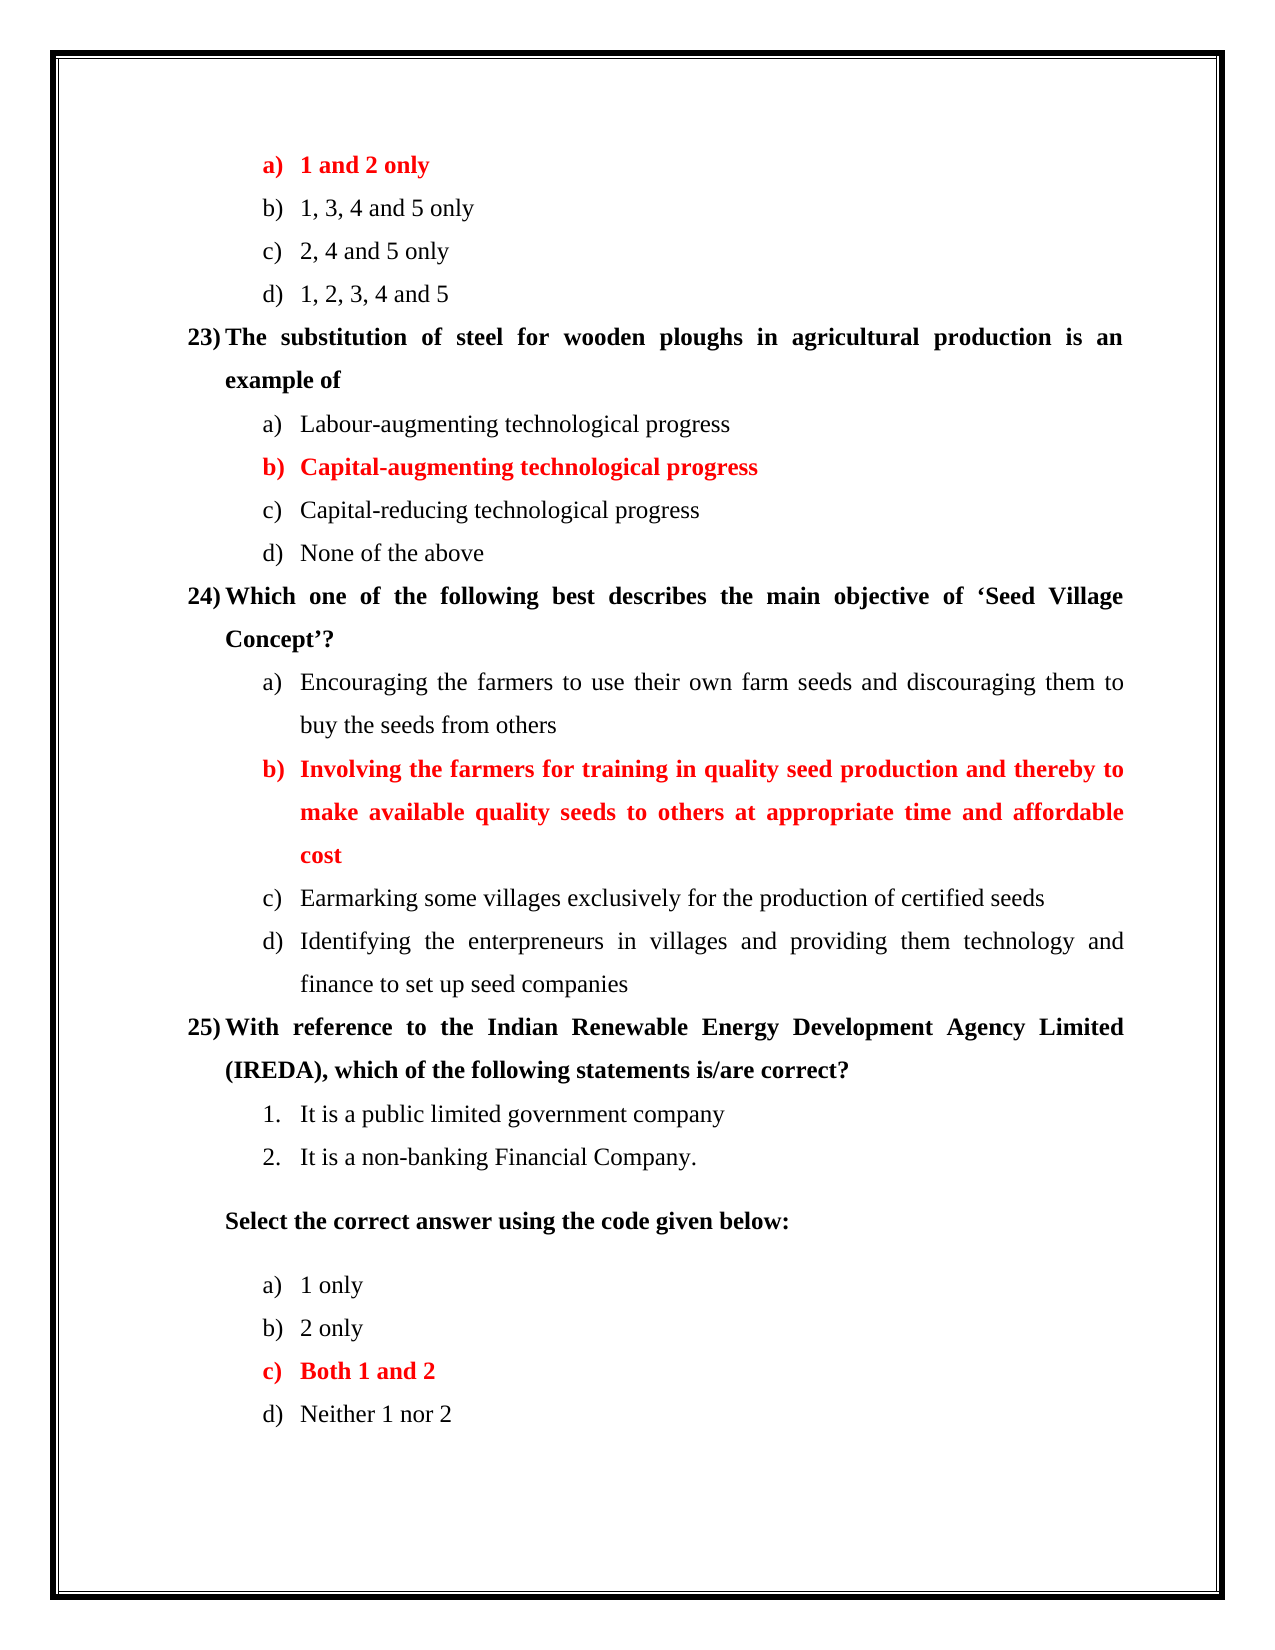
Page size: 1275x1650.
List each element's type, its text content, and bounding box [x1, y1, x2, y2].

list It is a non-banking Financial Company. [262, 1142, 1125, 1171]
list 1, 2, 3, 4 and 5 [262, 279, 1125, 308]
list 2 only [262, 1313, 1125, 1342]
list 1, 3, 4 and 5 only [262, 193, 1125, 222]
list Encouraging the farmers to use their own farm seeds and discouraging them to buy the seeds from others [262, 667, 1125, 739]
list Capital-augmenting technological progress [262, 452, 1125, 481]
list 1 only [262, 1270, 1125, 1298]
list 2, 4 and 5 only [262, 236, 1125, 265]
list Involving the farmers for training in quality seed production and thereby to make available quality seeds to others at appropriate time and affordable cost [262, 754, 1125, 869]
list Which one of the following best describes the main objective of ‘Seed Village Concept’? [187, 581, 1125, 653]
list None of the above [262, 538, 1125, 567]
list With reference to the Indian Renewable Energy Development Agency Limited (IREDA), which of the following statements is/are correct? [187, 1012, 1125, 1084]
list Capital-reducing technological progress [262, 495, 1125, 524]
list 1 and 2 only [262, 150, 1125, 179]
list Both 1 and 2 [262, 1356, 1125, 1385]
list Labour-augmenting technological progress [262, 409, 1125, 437]
list Earmarking some villages exclusively for the production of certified seeds [262, 883, 1125, 912]
text Select the correct answer using the code given below: [225, 1206, 1125, 1234]
list The substitution of steel for wooden ploughs in agricultural production is an example of [187, 322, 1125, 394]
list It is a public limited government company [262, 1099, 1125, 1127]
list Identifying the enterpreneurs in villages and providing them technology and finance to set up seed companies [262, 926, 1125, 998]
list Neither 1 nor 2 [262, 1399, 1125, 1428]
